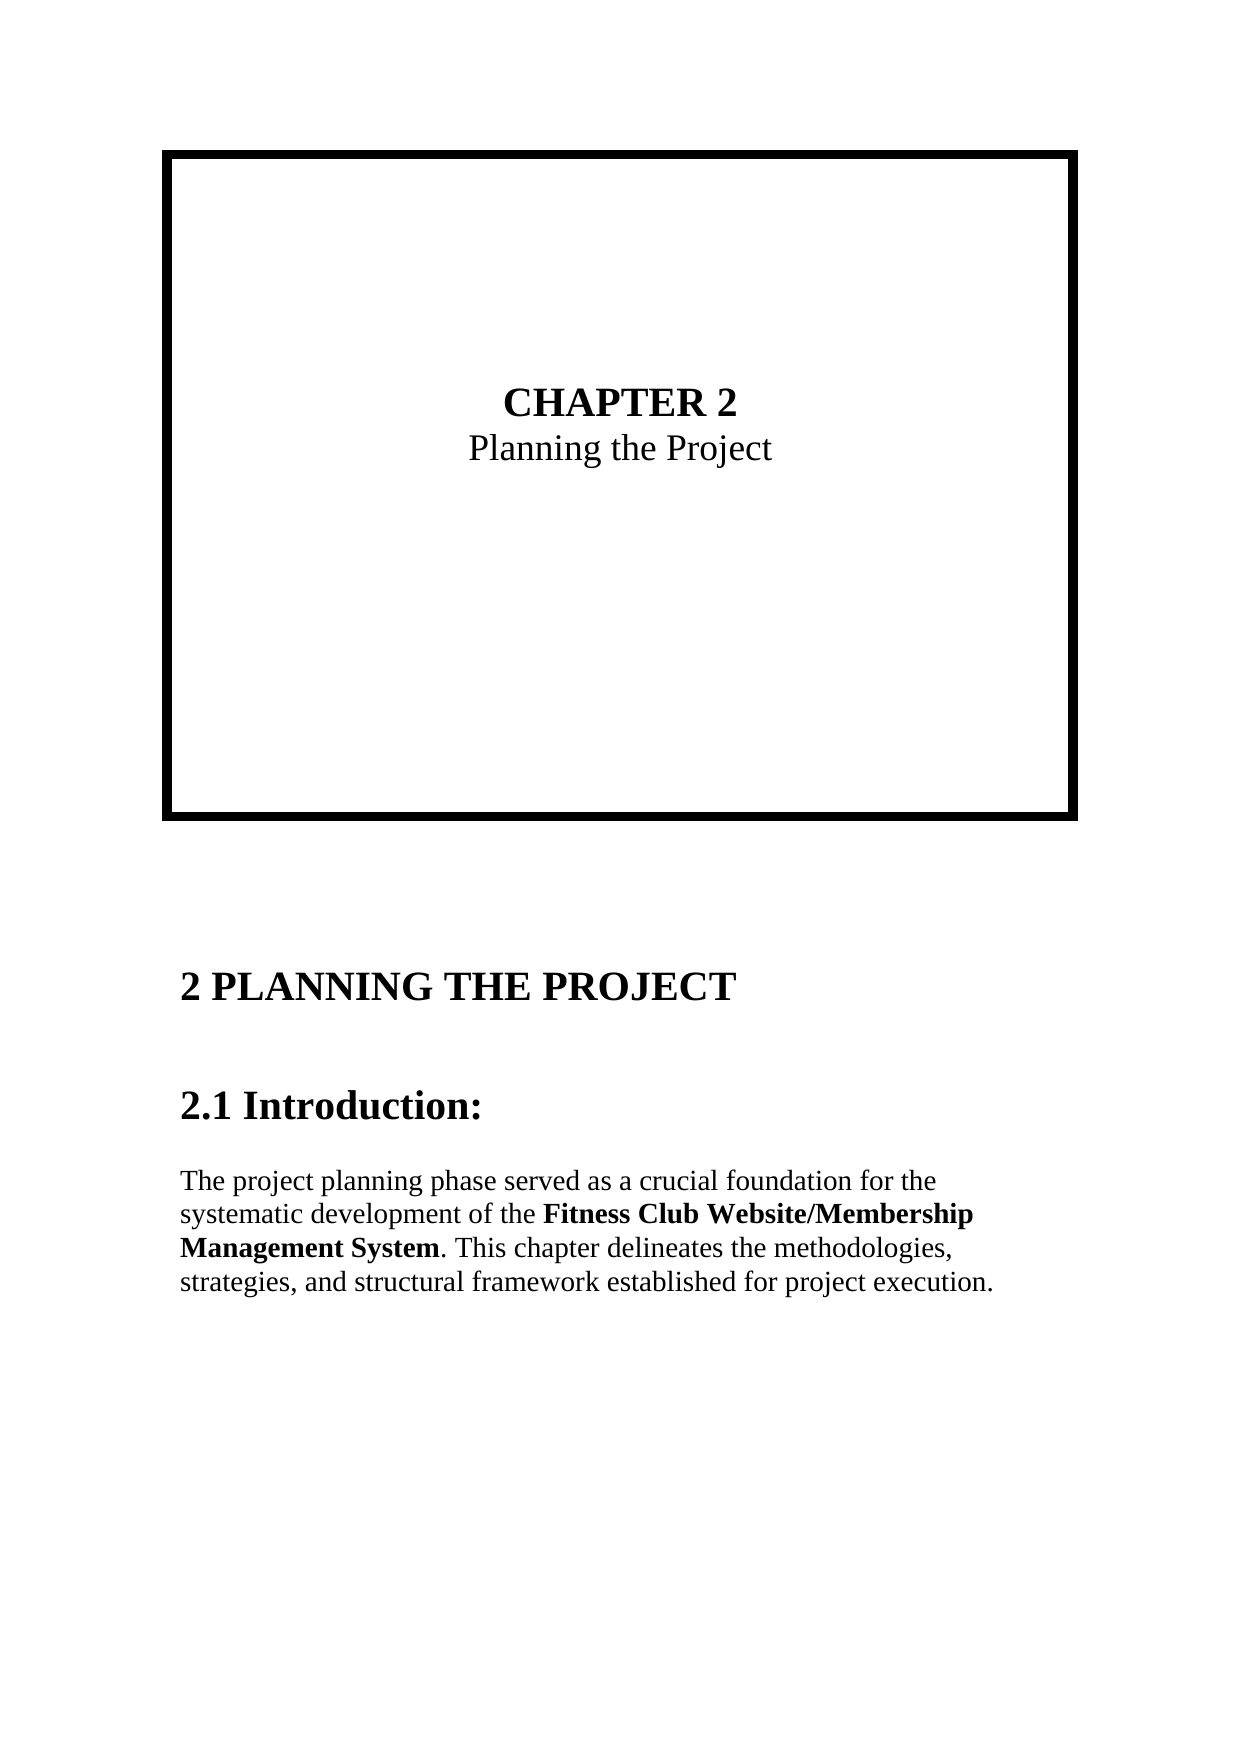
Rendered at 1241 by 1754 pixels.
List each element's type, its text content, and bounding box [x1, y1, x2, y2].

text 2 planning the project [180, 961, 1060, 1009]
text The project planning phase served as a crucial foundation for the systematic development of the Fitness Club Website/Membership Management System. This chapter delineates the methodologies, strategies, and structural framework established for project execution. [180, 1163, 1060, 1297]
text CHAPTER 2 [180, 377, 1060, 425]
text Planning the Project [180, 425, 1060, 468]
subtitle 2.1 Introduction: [180, 1080, 1060, 1128]
